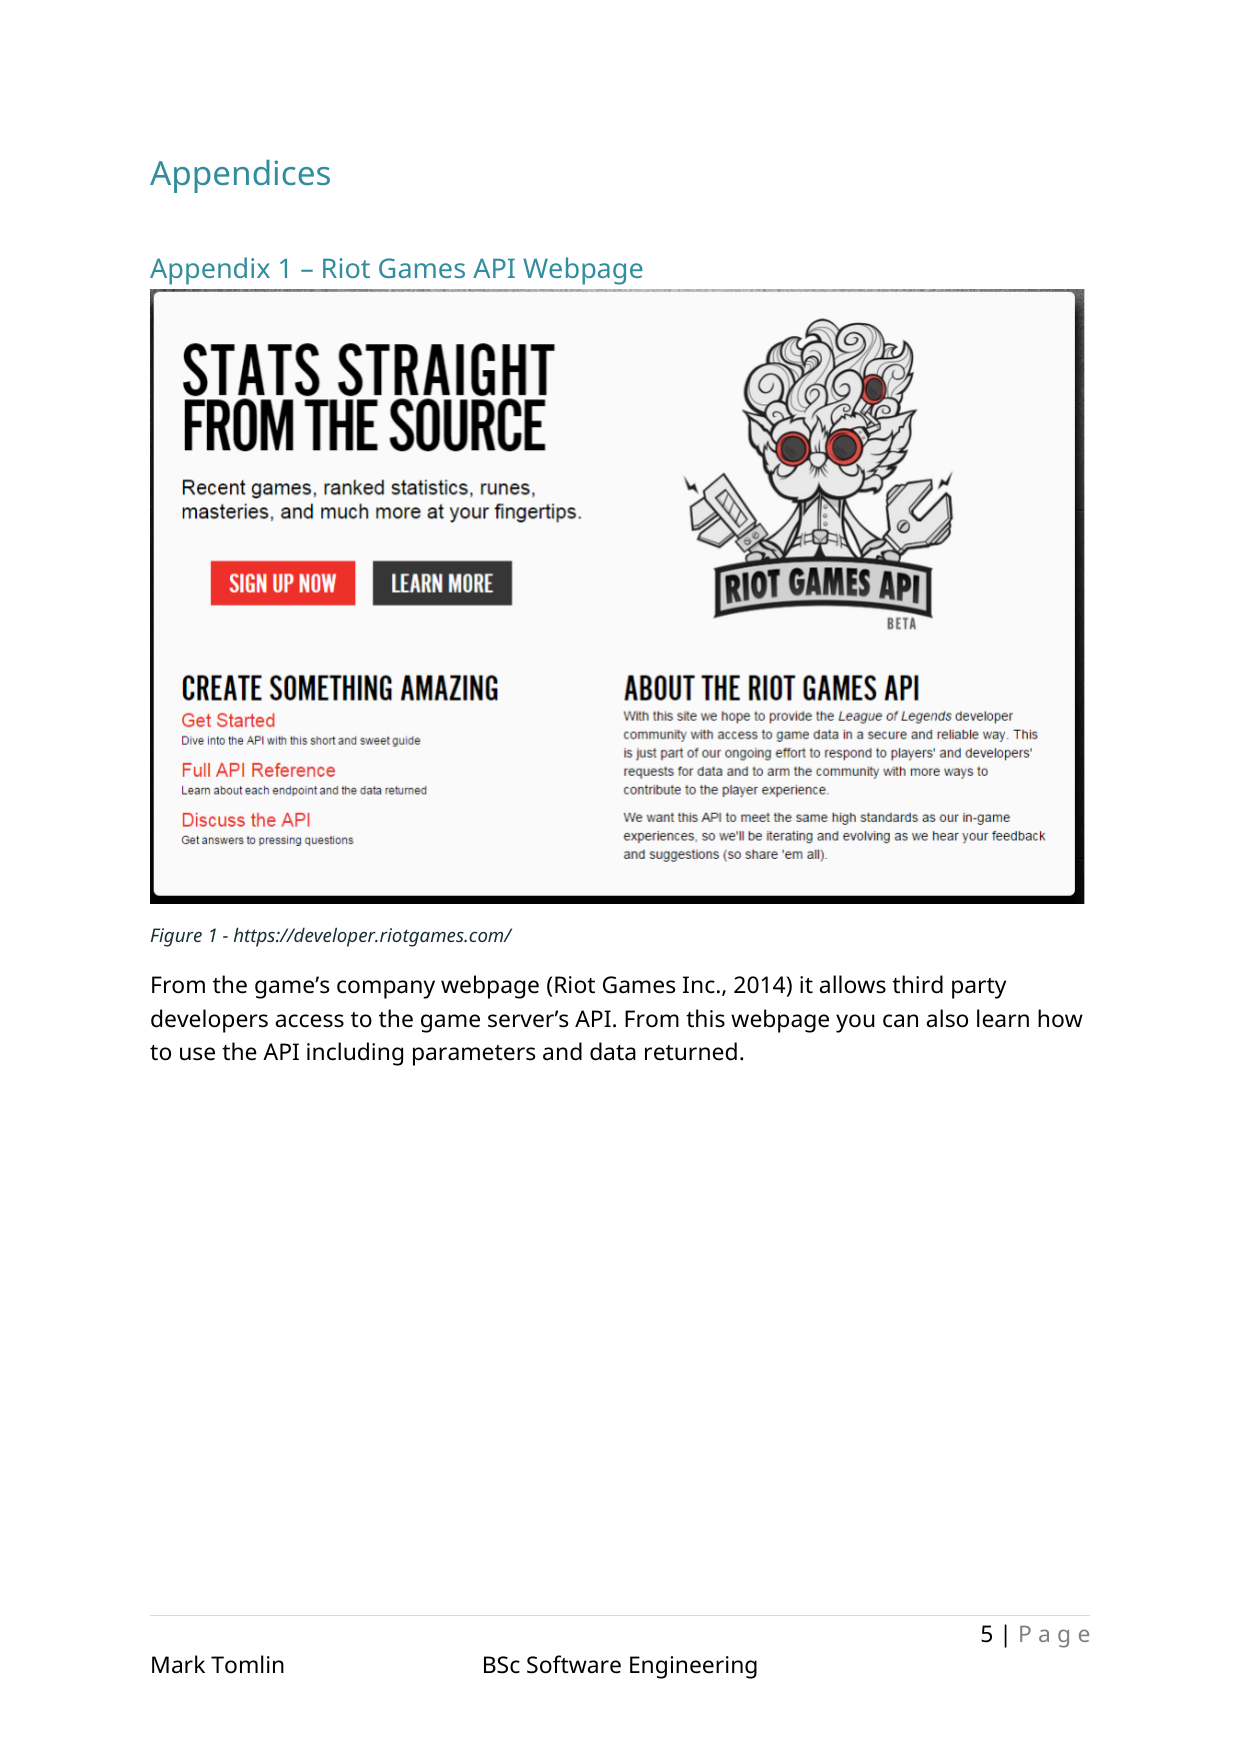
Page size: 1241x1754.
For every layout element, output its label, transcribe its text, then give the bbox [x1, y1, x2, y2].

picture [150, 289, 1085, 904]
text Figure 1 - https://developer.riotgames.com/ [150, 922, 1090, 948]
subtitle Appendices [150, 150, 1090, 195]
text From the game’s company webpage it allows third party developers access to the game server’s API. From this webpage you can also learn how to use the API including parameters and data returned. [150, 969, 1090, 1067]
subtitle Appendix 1 – Riot Games API Webpage [150, 249, 1090, 286]
